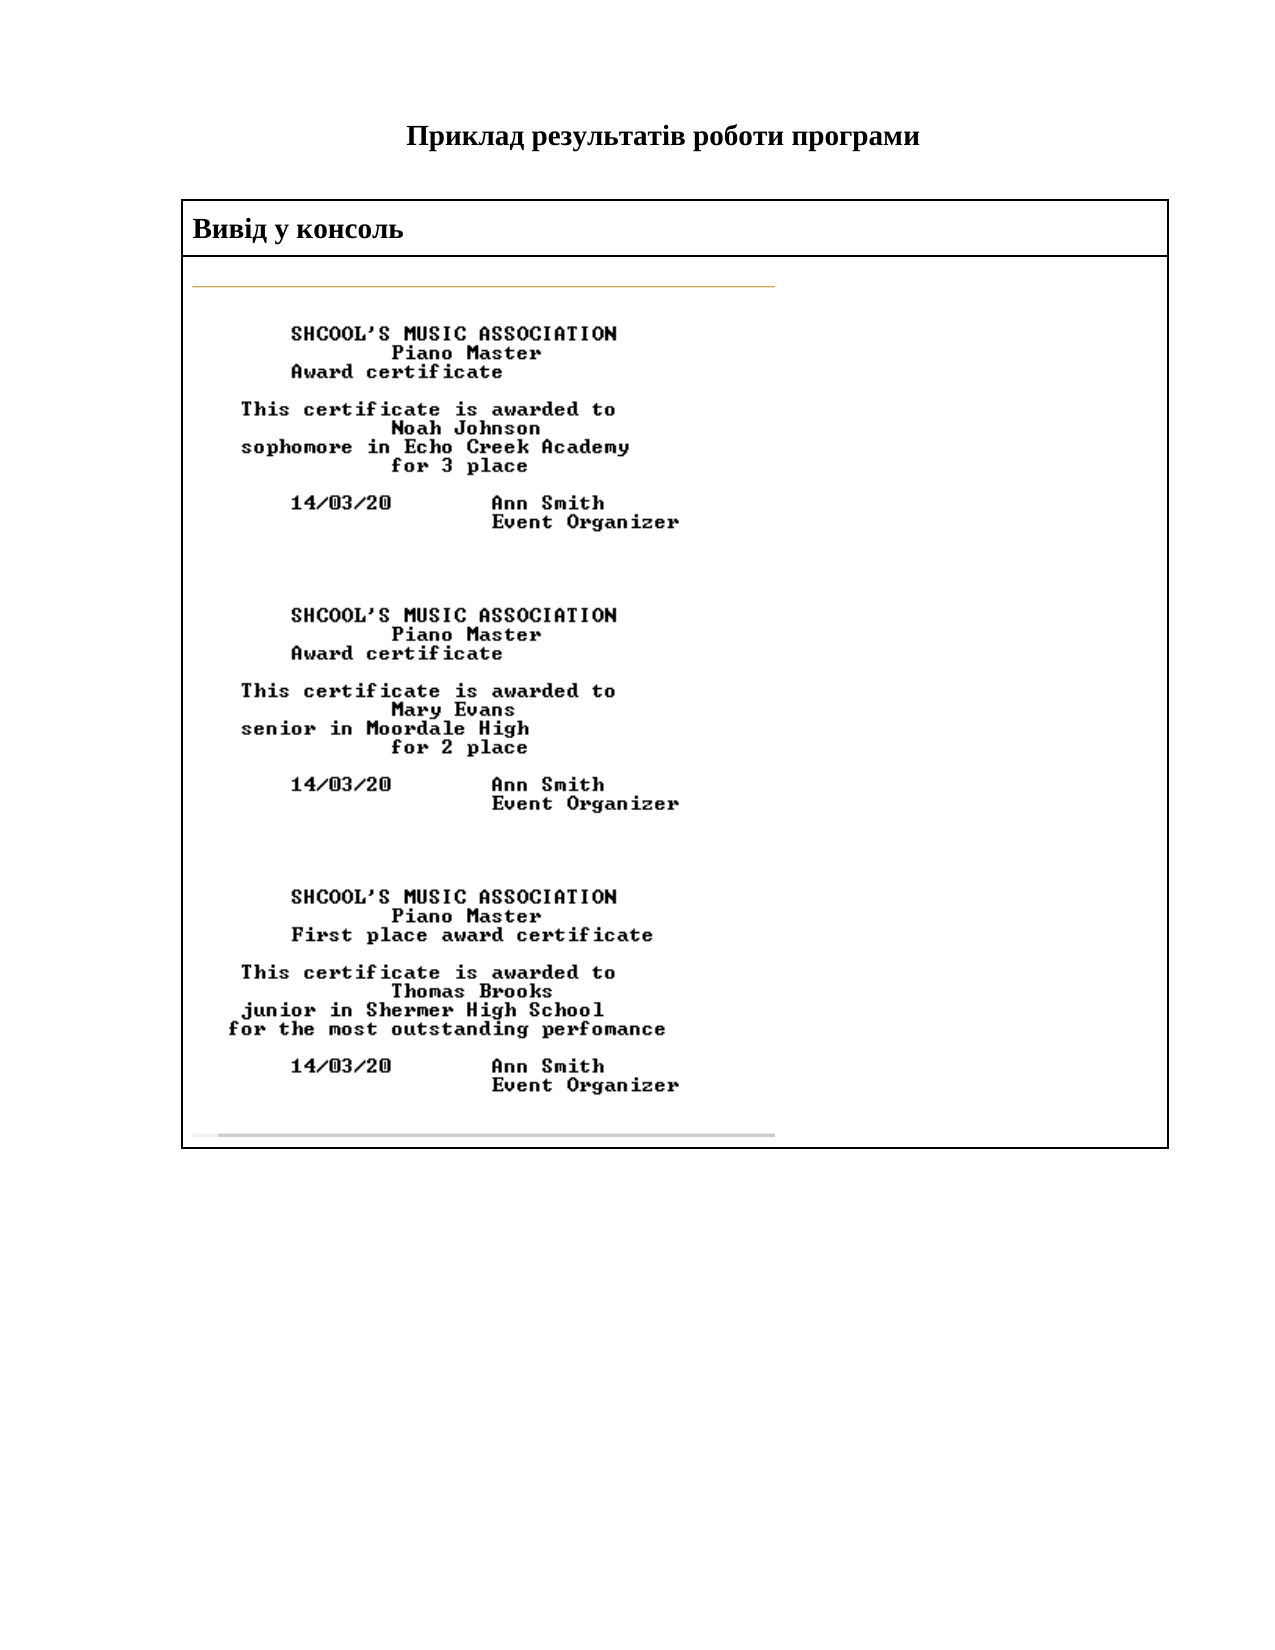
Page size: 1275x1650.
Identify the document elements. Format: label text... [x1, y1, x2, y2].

table_header Вивід у консоль [183, 201, 1167, 255]
picture [192, 286, 775, 1137]
text Приклад результатів роботи програми [169, 118, 1157, 152]
table_cell [183, 257, 1167, 1147]
